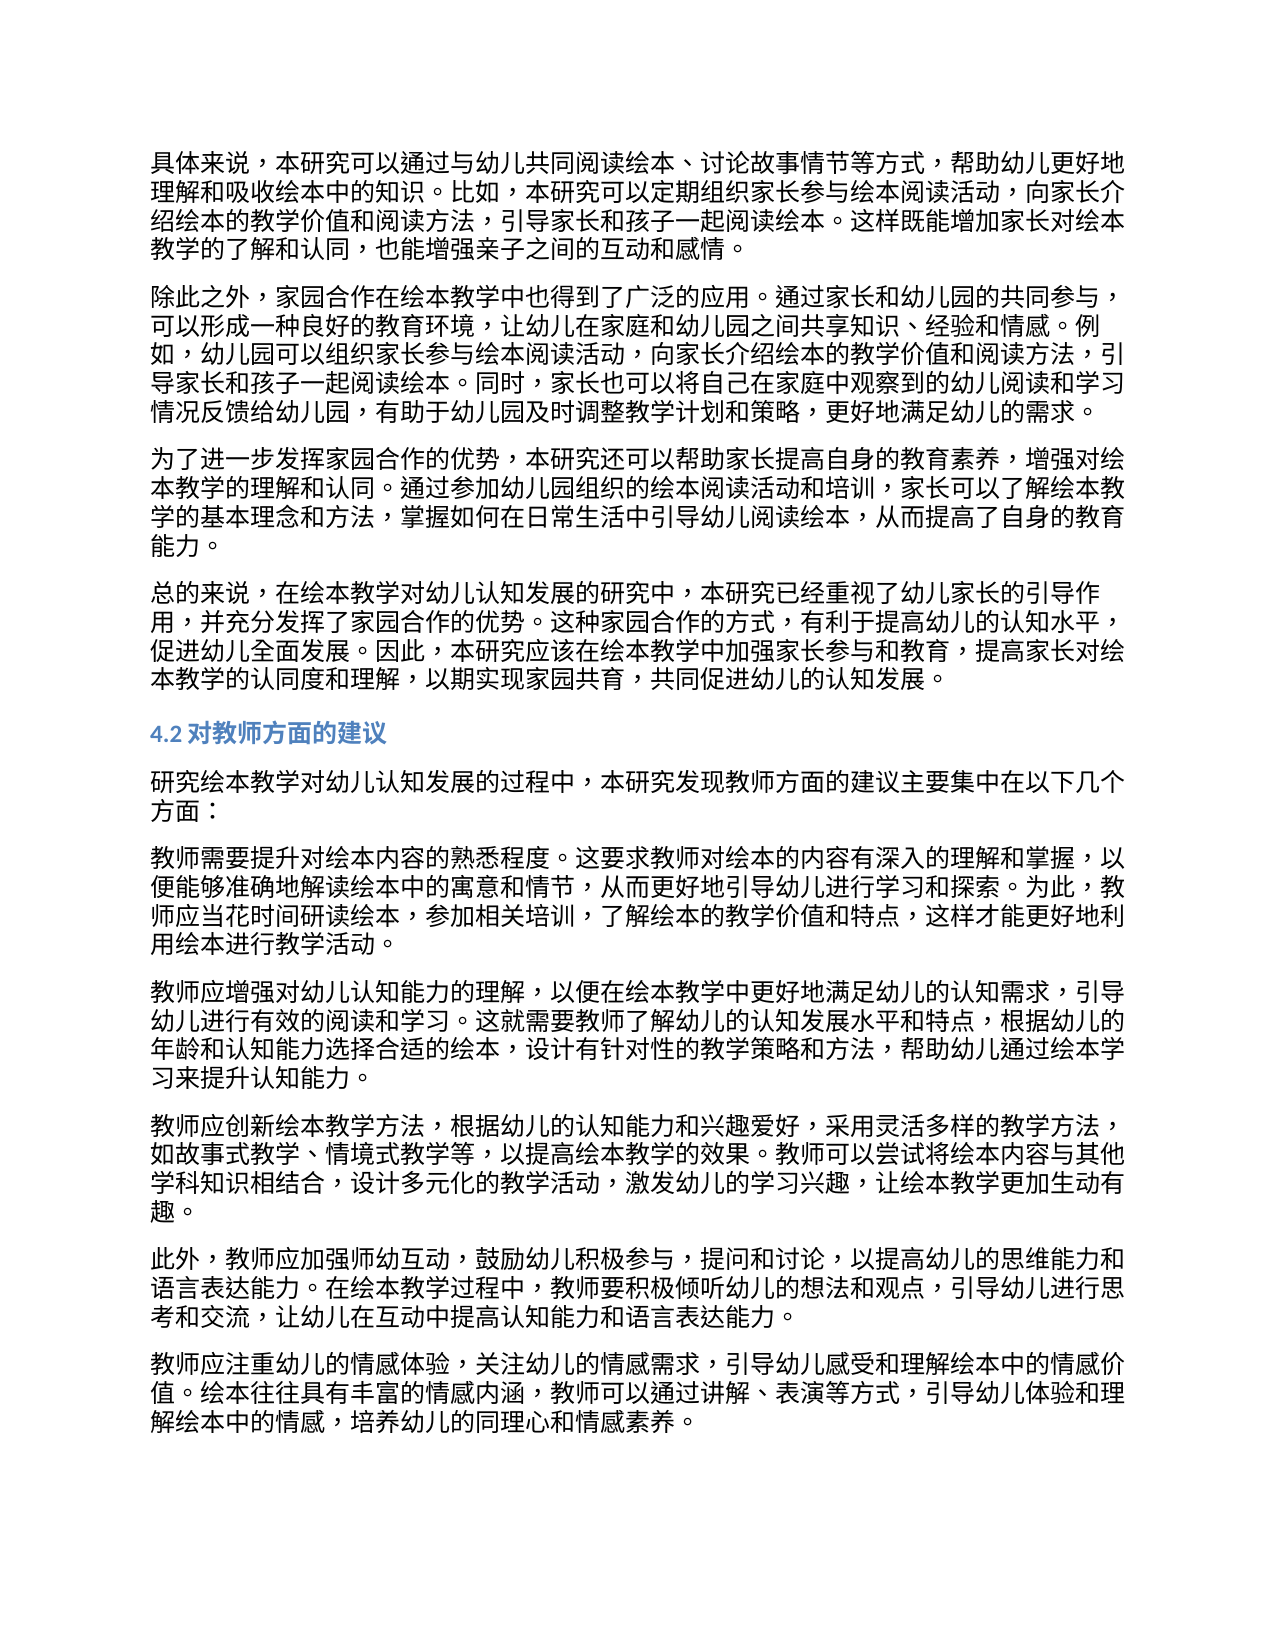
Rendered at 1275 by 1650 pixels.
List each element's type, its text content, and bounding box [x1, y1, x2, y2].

text 具体来说，本研究可以通过与幼儿共同阅读绘本、讨论故事情节等方式，帮助幼儿更好地理解和吸收绘本中的知识。比如，本研究可以定期组织家长参与绘本阅读活动，向家长介绍绘本的教学价值和阅读方法，引导家长和孩子一起阅读绘本。这样既能增加家长对绘本教学的了解和认同，也能增强亲子之间的互动和感情。 [150, 150, 1125, 265]
text 教师应创新绘本教学方法，根据幼儿的认知能力和兴趣爱好，采用灵活多样的教学方法，如故事式教学、情境式教学等，以提高绘本教学的效果。教师可以尝试将绘本内容与其他学科知识相结合，设计多元化的教学活动，激发幼儿的学习兴趣，让绘本教学更加生动有趣。 [150, 1112, 1125, 1227]
text 教师应增强对幼儿认知能力的理解，以便在绘本教学中更好地满足幼儿的认知需求，引导幼儿进行有效的阅读和学习。这就需要教师了解幼儿的认知发展水平和特点，根据幼儿的年龄和认知能力选择合适的绘本，设计有针对性的教学策略和方法，帮助幼儿通过绘本学习来提升认知能力。 [150, 979, 1125, 1094]
text 此外，教师应加强师幼互动，鼓励幼儿积极参与，提问和讨论，以提高幼儿的思维能力和语言表达能力。在绘本教学过程中，教师要积极倾听幼儿的想法和观点，引导幼儿进行思考和交流，让幼儿在互动中提高认知能力和语言表达能力。 [150, 1246, 1125, 1332]
text 为了进一步发挥家园合作的优势，本研究还可以帮助家长提高自身的教育素养，增强对绘本教学的理解和认同。通过参加幼儿园组织的绘本阅读活动和培训，家长可以了解绘本教学的基本理念和方法，掌握如何在日常生活中引导幼儿阅读绘本，从而提高了自身的教育能力。 [150, 446, 1125, 561]
text 教师需要提升对绘本内容的熟悉程度。这要求教师对绘本的内容有深入的理解和掌握，以便能够准确地解读绘本中的寓意和情节，从而更好地引导幼儿进行学习和探索。为此，教师应当花时间研读绘本，参加相关培训，了解绘本的教学价值和特点，这样才能更好地利用绘本进行教学活动。 [150, 845, 1125, 960]
subtitle 4.2 对教师方面的建议 [150, 716, 1125, 750]
text 除此之外，家园合作在绘本教学中也得到了广泛的应用。通过家长和幼儿园的共同参与，可以形成一种良好的教育环境，让幼儿在家庭和幼儿园之间共享知识、经验和情感。例如，幼儿园可以组织家长参与绘本阅读活动，向家长介绍绘本的教学价值和阅读方法，引导家长和孩子一起阅读绘本。同时，家长也可以将自己在家庭中观察到的幼儿阅读和学习情况反馈给幼儿园，有助于幼儿园及时调整教学计划和策略，更好地满足幼儿的需求。 [150, 284, 1125, 427]
text 研究绘本教学对幼儿认知发展的过程中，本研究发现教师方面的建议主要集中在以下几个方面： [150, 769, 1125, 826]
text 总的来说，在绘本教学对幼儿认知发展的研究中，本研究已经重视了幼儿家长的引导作用，并充分发挥了家园合作的优势。这种家园合作的方式，有利于提高幼儿的认知水平，促进幼儿全面发展。因此，本研究应该在绘本教学中加强家长参与和教育，提高家长对绘本教学的认同度和理解，以期实现家园共育，共同促进幼儿的认知发展。 [150, 580, 1125, 695]
text 教师应注重幼儿的情感体验，关注幼儿的情感需求，引导幼儿感受和理解绘本中的情感价值。绘本往往具有丰富的情感内涵，教师可以通过讲解、表演等方式，引导幼儿体验和理解绘本中的情感，培养幼儿的同理心和情感素养。 [150, 1351, 1125, 1437]
